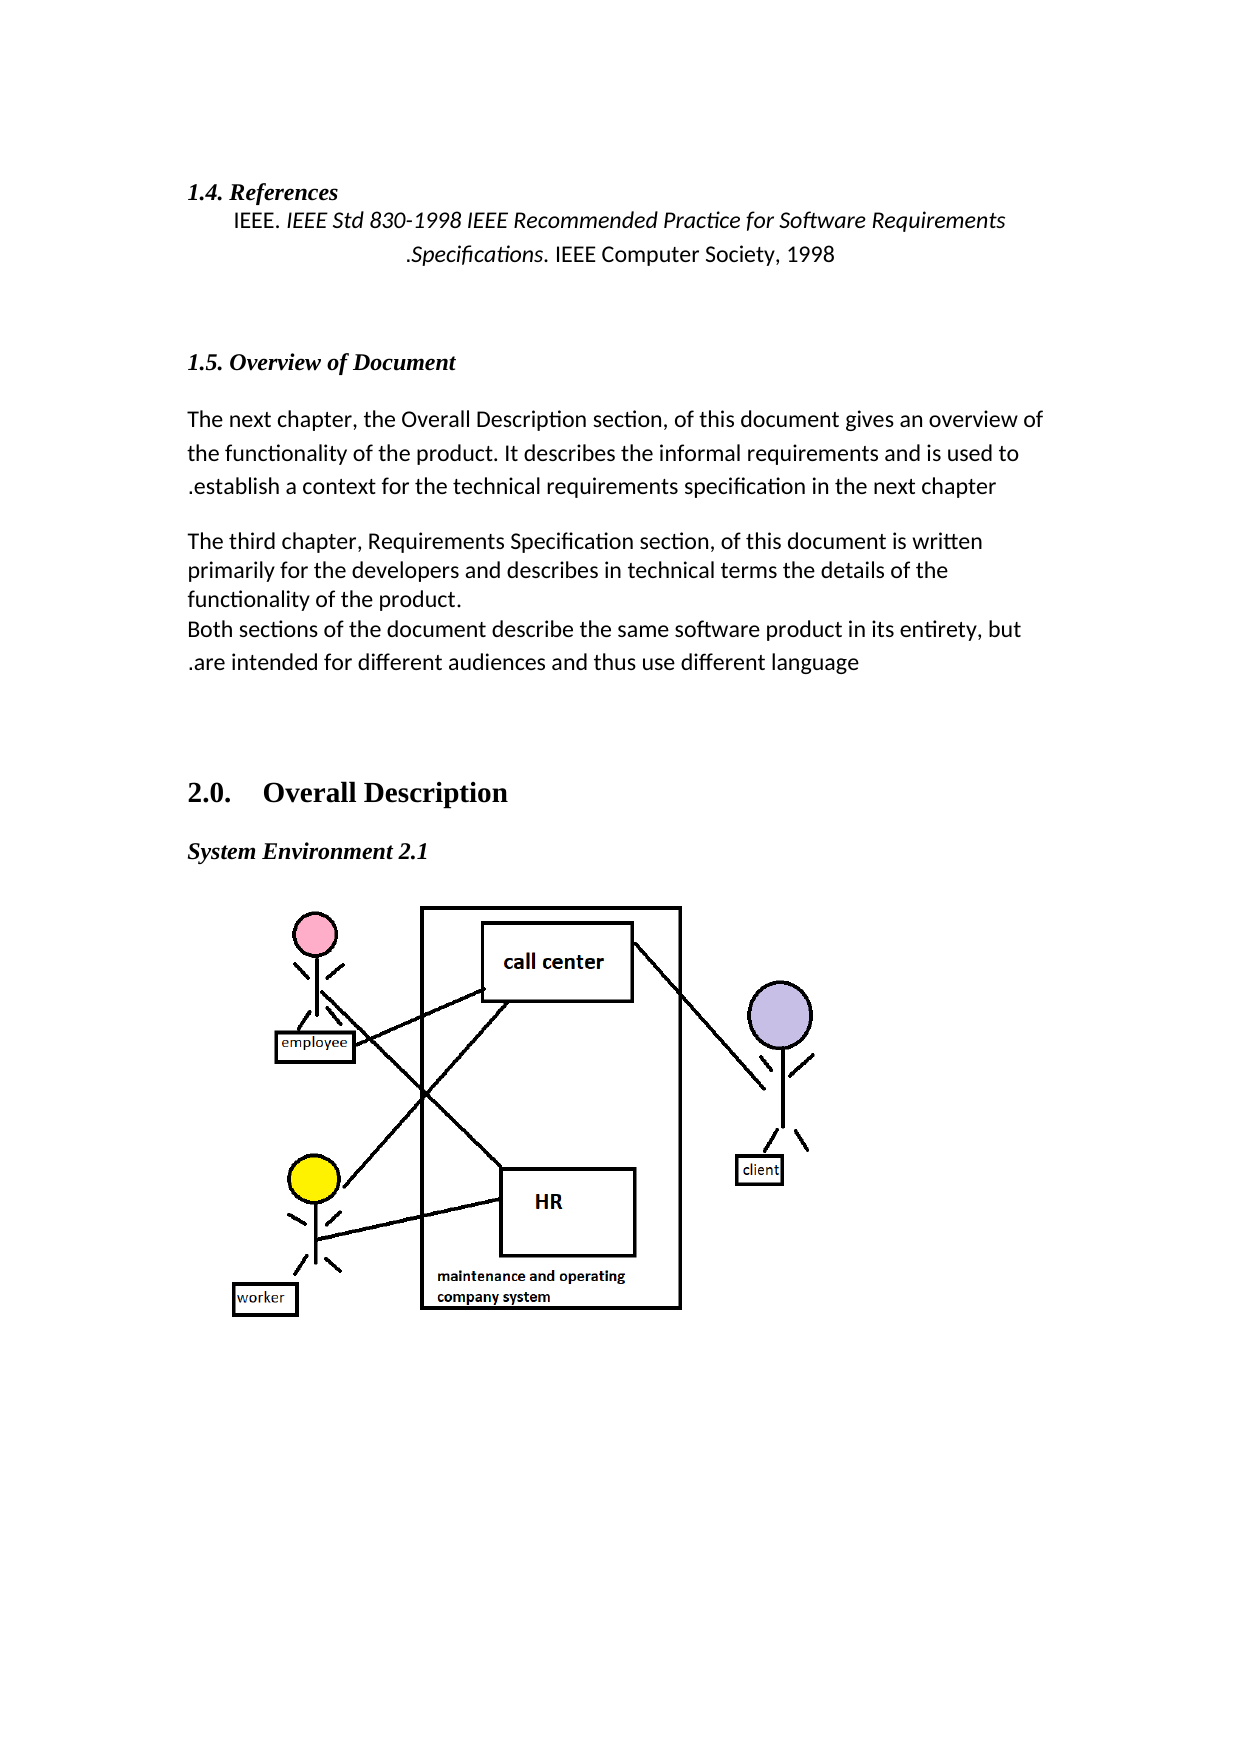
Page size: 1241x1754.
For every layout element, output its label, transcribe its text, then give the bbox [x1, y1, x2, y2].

text 1.5. Overview of Document [187, 348, 1053, 375]
picture [187, 889, 1038, 1381]
list Overall Description [187, 775, 1053, 809]
text The third chapter, Requirements Specification section, of this document is written primarily for the developers and describes in technical terms the details of the functionality of the product. [187, 526, 1053, 614]
text 1.4. References [187, 178, 1053, 205]
text 2.1 System Environment [187, 837, 1053, 864]
text IEEE. IEEE Std 830-1998 IEEE Recommended Practice for Software Requirements Specifications. IEEE Computer Society, 1998. [187, 205, 1053, 268]
text Both sections of the document describe the same software product in its entirety, but are intended for different audiences and thus use different language. [187, 614, 1053, 677]
text The next chapter, the Overall Description section, of this document gives an overview of the functionality of the product. It describes the informal requirements and is used to establish a context for the technical requirements specification in the next chapter. [187, 404, 1053, 501]
